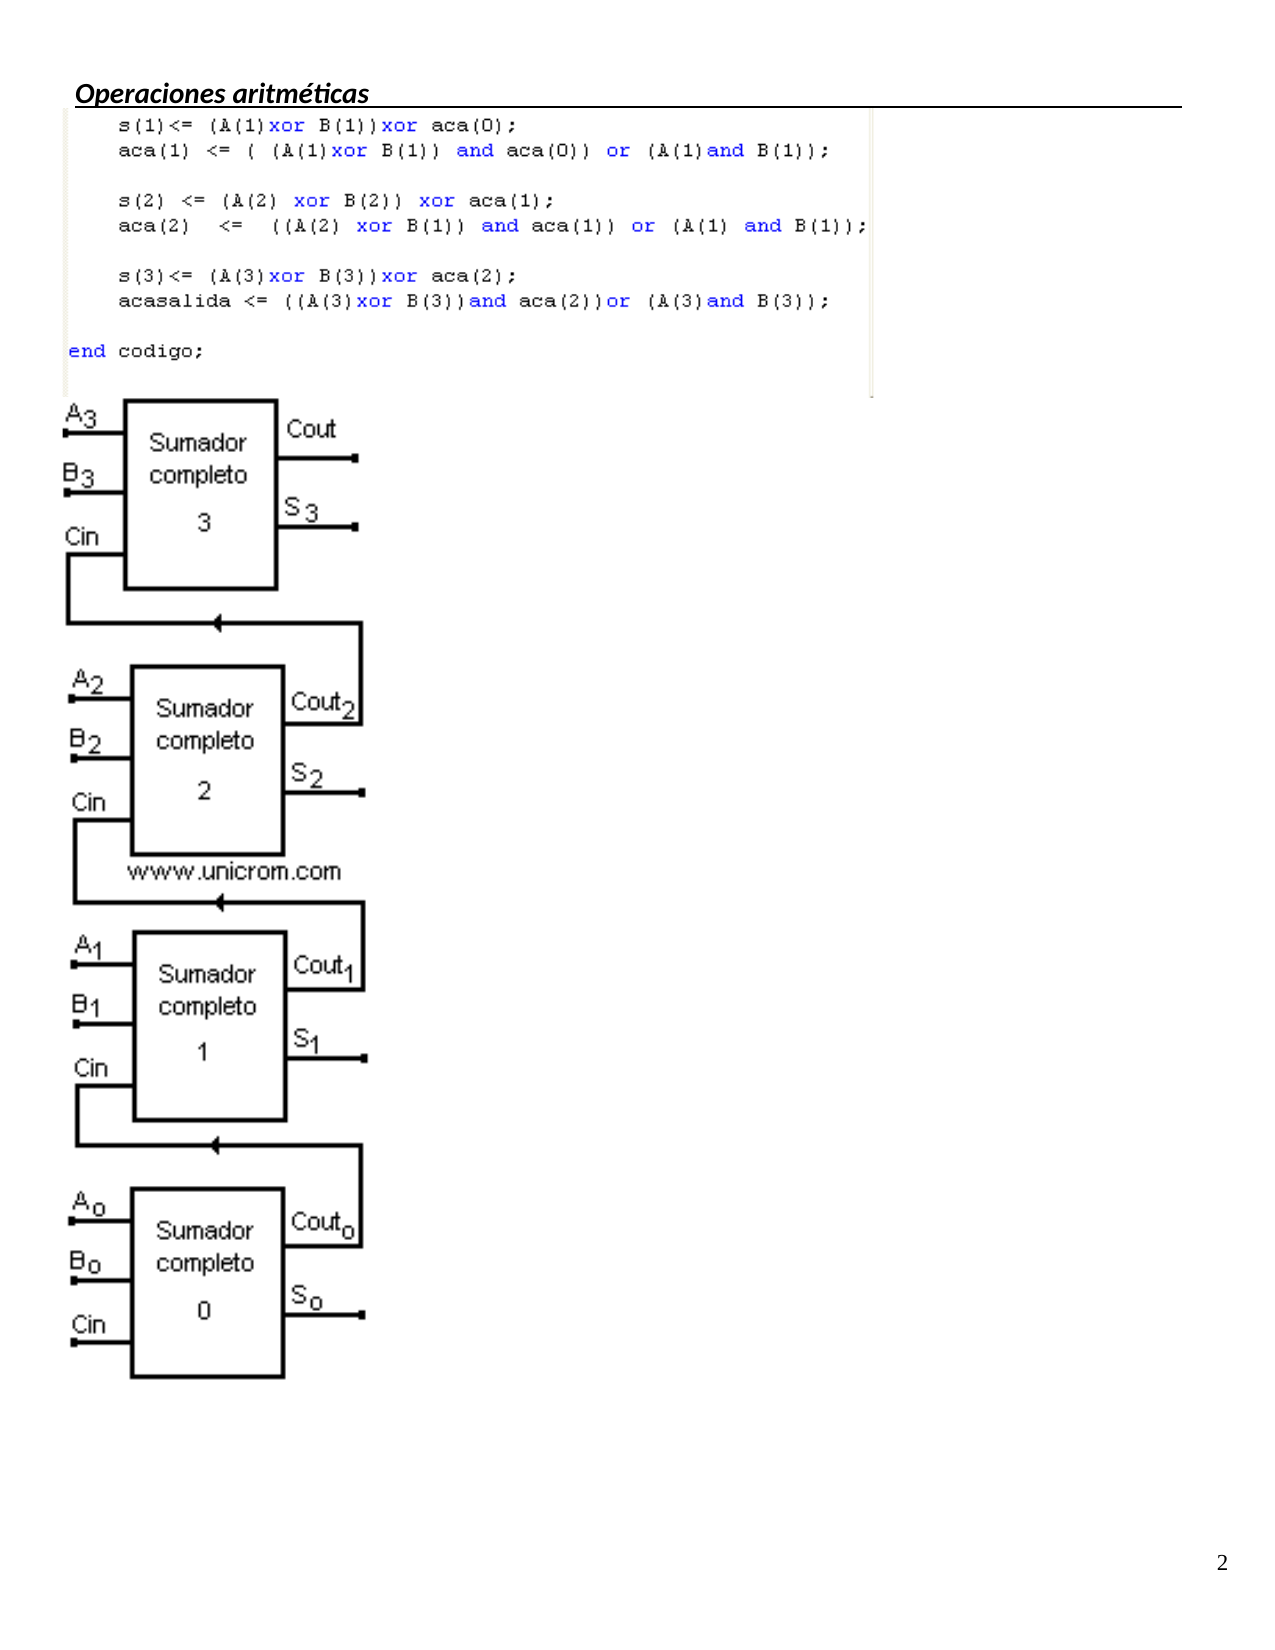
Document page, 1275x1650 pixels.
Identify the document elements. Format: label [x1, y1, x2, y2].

picture [62, 108, 874, 1382]
